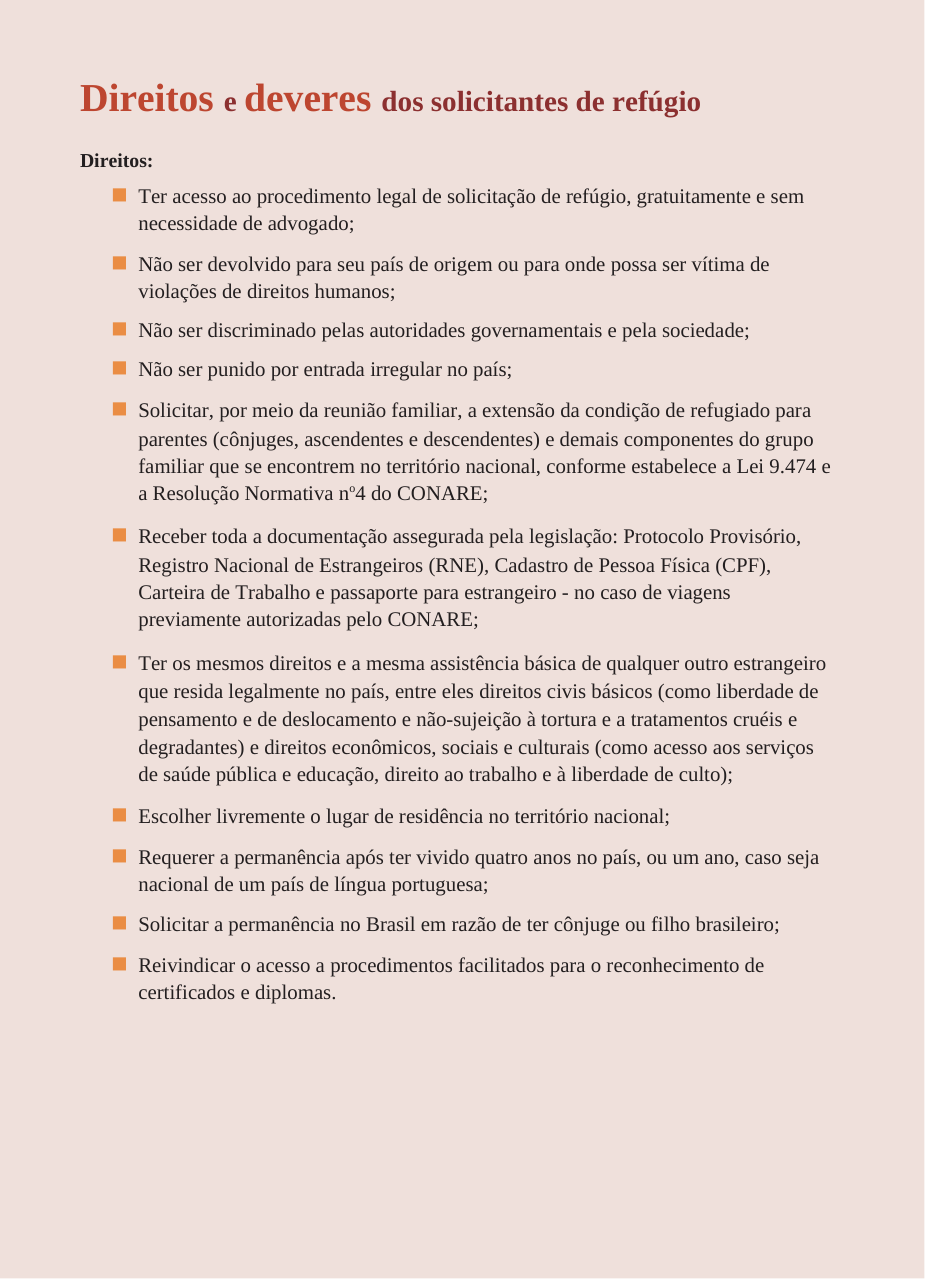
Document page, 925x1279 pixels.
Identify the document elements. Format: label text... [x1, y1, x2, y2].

list Solicitar, por meio da reunião familiar, a extensão da condição de refugiado para parentes (cônjuges, ascendentes e descendentes) e demais componentes do grupo familiar que se encontrem no território nacional, conforme estabelece a Lei 9.474 e a Resolução Normativa no4 do CONARE; [111, 392, 834, 505]
list Não ser discriminado pelas autoridades governamentais e pela sociedade; [111, 314, 834, 343]
text Direitos e deveres dos solicitantes de refúgio [80, 74, 834, 120]
list Não ser devolvido para seu país de origem ou para onde possa ser vítima de violações de direitos humanos; [111, 246, 834, 303]
list Ter os mesmos direitos e a mesma assistência básica de qualquer outro estrangeiro que resida legalmente no país, entre eles direitos civis básicos (como liberdade de pensamento e de deslocamento e não-sujeição à tortura e a tratamentos cruéis e degradantes) e direitos econômicos, sociais e culturais (como acesso aos serviços de saúde pública e educação, direito ao trabalho e à liberdade de culto); [111, 645, 834, 786]
list Ter acesso ao procedimento legal de solicitação de refúgio, gratuitamente e sem necessidade de advogado; [111, 178, 834, 235]
list Requerer a permanência após ter vivido quatro anos no país, ou um ano, caso seja nacional de um país de língua portuguesa; [111, 839, 834, 896]
list Reivindicar o acesso a procedimentos facilitados para o reconhecimento de certificados e diplomas. [111, 947, 834, 1004]
list Escolher livremente o lugar de residência no território nacional; [111, 800, 834, 829]
list Solicitar a permanência no Brasil em razão de ter cônjuge ou filho brasileiro; [111, 908, 834, 937]
list Não ser punido por entrada irregular no país; [111, 353, 834, 382]
text Direitos: [80, 149, 834, 172]
list Receber toda a documentação assegurada pela legislação: Protocolo Provisório, Registro Nacional de Estrangeiros (RNE), Cadastro de Pessoa Física (CPF), Carteira de Trabalho e passaporte para estrangeiro - no caso de viagens previamente autorizadas pelo CONARE; [111, 518, 834, 631]
